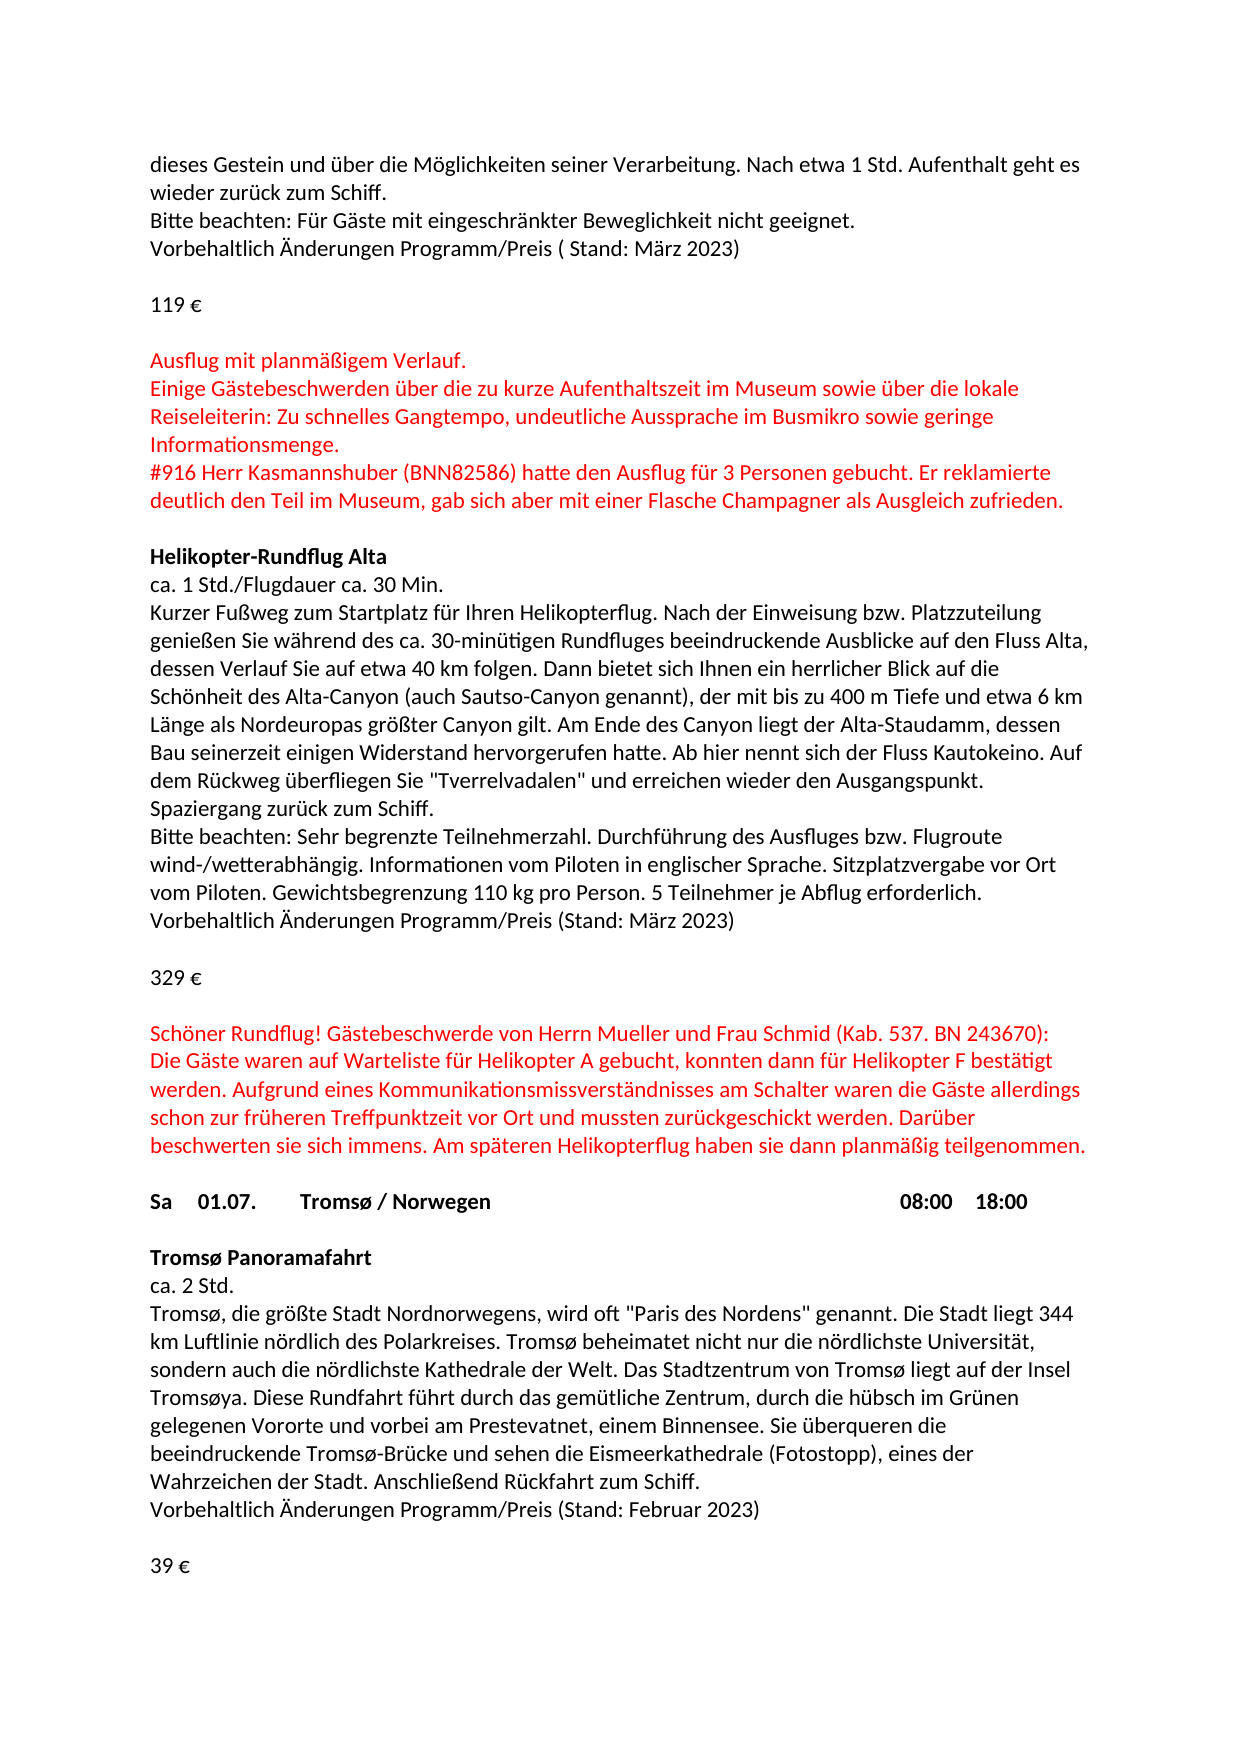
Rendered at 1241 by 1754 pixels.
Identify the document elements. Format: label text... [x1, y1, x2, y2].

text Schöner Rundflug! Gästebeschwerde von Herrn Mueller und Frau Schmid (Kab. 537. BN 243670): Die Gäste waren auf Warteliste für Helikopter A gebucht, konnten dann für Helikopter F bestätigt werden. Aufgrund eines Kommunikationsmissverständnisses am Schalter waren die Gäste allerdings schon zur früheren Treffpunktzeit vor Ort und mussten zurückgeschickt werden. Darüber beschwerten sie sich immens. Am späteren Helikopterflug haben sie dann planmäßig teilgenommen. [150, 1019, 1090, 1159]
text 39 € [150, 1551, 1090, 1579]
text Sa 01.07. Tromsø / Norwegen 08:00 18:00 [150, 1187, 1090, 1215]
text Ausflug mit planmäßigem Verlauf. [150, 346, 1090, 374]
text #916 Herr Kasmannshuber (BNN82586) hatte den Ausflug für 3 Personen gebucht. Er reklamierte deutlich den Teil im Museum, gab sich aber mit einer Flasche Champagner als Ausgleich zufrieden. [150, 458, 1090, 514]
text Vorbehaltlich Änderungen Programm/Preis (Stand: Februar 2023) [150, 1495, 1090, 1523]
text ca. 1 Std./Flugdauer ca. 30 Min. [150, 570, 1090, 598]
text Kurzer Fußweg zum Startplatz für Ihren Helikopterflug. Nach der Einweisung bzw. Platzzuteilung genießen Sie während des ca. 30-minütigen Rundfluges beeindruckende Ausblicke auf den Fluss Alta, dessen Verlauf Sie auf etwa 40 km folgen. Dann bietet sich Ihnen ein herrlicher Blick auf die Schönheit des Alta-Canyon (auch Sautso-Canyon genannt), der mit bis zu 400 m Tiefe und etwa 6 km Länge als Nordeuropas größter Canyon gilt. Am Ende des Canyon liegt der Alta-Staudamm, dessen Bau seinerzeit einigen Widerstand hervorgerufen hatte. Ab hier nennt sich der Fluss Kautokeino. Auf dem Rückweg überfliegen Sie "Tverrelvadalen" und erreichen wieder den Ausgangspunkt. Spaziergang zurück zum Schiff. [150, 598, 1090, 822]
text Tromsø Panoramafahrt [150, 1243, 1090, 1271]
text Bitte beachten: Sehr begrenzte Teilnehmerzahl. Durchführung des Ausfluges bzw. Flugroute wind-/wetterabhängig. Informationen vom Piloten in englischer Sprache. Sitzplatzvergabe vor Ort vom Piloten. Gewichtsbegrenzung 110 kg pro Person. 5 Teilnehmer je Abflug erforderlich. [150, 822, 1090, 907]
text ca. 2 Std. [150, 1271, 1090, 1299]
text 329 € [150, 963, 1090, 991]
text Vorbehaltlich Änderungen Programm/Preis (Stand: März 2023) [150, 907, 1090, 934]
text 119 € [150, 290, 1090, 318]
text Bitte beachten: Für Gäste mit eingeschränkter Beweglichkeit nicht geeignet. [150, 206, 1090, 234]
text Vorbehaltlich Änderungen Programm/Preis ( Stand: März 2023) [150, 234, 1090, 262]
text Tromsø, die größte Stadt Nordnorwegens, wird oft "Paris des Nordens" genannt. Die Stadt liegt 344 km Luftlinie nördlich des Polarkreises. Tromsø beheimatet nicht nur die nördlichste Universität, sondern auch die nördlichste Kathedrale der Welt. Das Stadtzentrum von Tromsø liegt auf der Insel Tromsøya. Diese Rundfahrt führt durch das gemütliche Zentrum, durch die hübsch im Grünen gelegenen Vororte und vorbei am Prestevatnet, einem Binnensee. Sie überqueren die beeindruckende Tromsø-Brücke und sehen die Eismeerkathedrale (Fotostopp), eines der Wahrzeichen der Stadt. Anschließend Rückfahrt zum Schiff. [150, 1299, 1090, 1495]
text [150, 150, 1090, 206]
text Helikopter-Rundflug Alta [150, 542, 1090, 570]
text Einige Gästebeschwerden über die zu kurze Aufenthaltszeit im Museum sowie über die lokale Reiseleiterin: Zu schnelles Gangtempo, undeutliche Aussprache im Busmikro sowie geringe Informationsmenge. [150, 374, 1090, 458]
